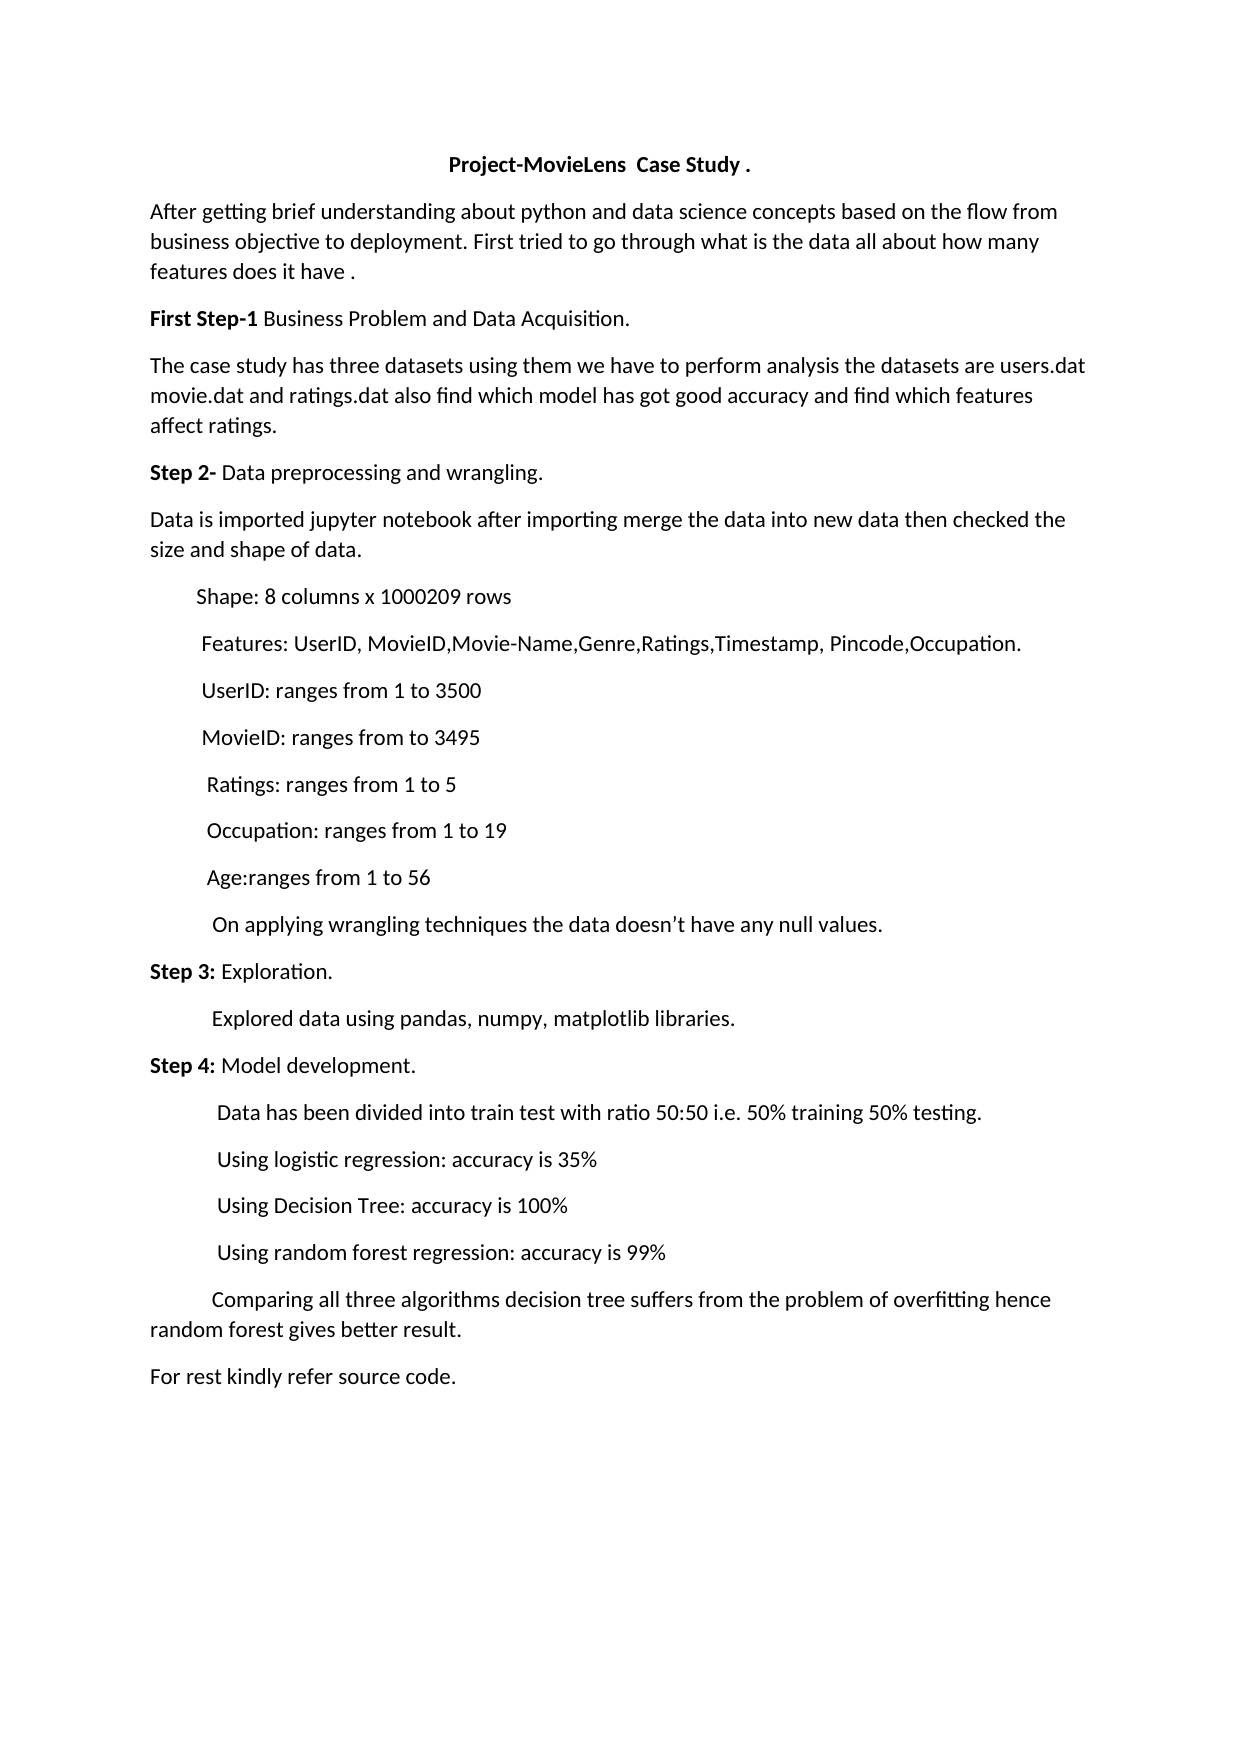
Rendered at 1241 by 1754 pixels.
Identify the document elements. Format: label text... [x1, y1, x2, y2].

text Ratings: ranges from 1 to 5 [150, 770, 1090, 798]
text Step 4: Model development. [150, 1051, 1090, 1079]
text The case study has three datasets using them we have to perform analysis the datasets are users.dat movie.dat and ratings.dat also find which model has got good accuracy and find which features affect ratings. [150, 351, 1090, 439]
text After getting brief understanding about python and data science concepts based on the flow from business objective to deployment. First tried to go through what is the data all about how many features does it have . [150, 197, 1090, 285]
text Using Decision Tree: accuracy is 100% [150, 1192, 1090, 1220]
text Features: UserID, MovieID,Movie-Name,Genre,Ratings,Timestamp, Pincode,Occupation. [150, 629, 1090, 657]
text On applying wrangling techniques the data doesn’t have any null values. [150, 910, 1090, 938]
text Explored data using pandas, numpy, matplotlib libraries. [150, 1004, 1090, 1032]
text Step 3: Exploration. [150, 957, 1090, 985]
text Shape: 8 columns x 1000209 rows [150, 582, 1090, 610]
text UserID: ranges from 1 to 3500 [150, 676, 1090, 704]
text Project-MovieLens Case Study . [150, 150, 1090, 178]
text Comparing all three algorithms decision tree suffers from the problem of overfitting hence random forest gives better result. [150, 1285, 1090, 1344]
text First Step-1 Business Problem and Data Acquisition. [150, 304, 1090, 332]
text For rest kindly refer source code. [150, 1362, 1090, 1391]
text Step 2- Data preprocessing and wrangling. [150, 458, 1090, 486]
text Using logistic regression: accuracy is 35% [150, 1145, 1090, 1173]
text Age:ranges from 1 to 56 [150, 863, 1090, 892]
text Data is imported jupyter notebook after importing merge the data into new data then checked the size and shape of data. [150, 505, 1090, 563]
text MovieID: ranges from to 3495 [150, 723, 1090, 751]
text Data has been divided into train test with ratio 50:50 i.e. 50% training 50% testing. [150, 1098, 1090, 1126]
text Occupation: ranges from 1 to 19 [150, 817, 1090, 845]
text Using random forest regression: accuracy is 99% [150, 1238, 1090, 1267]
